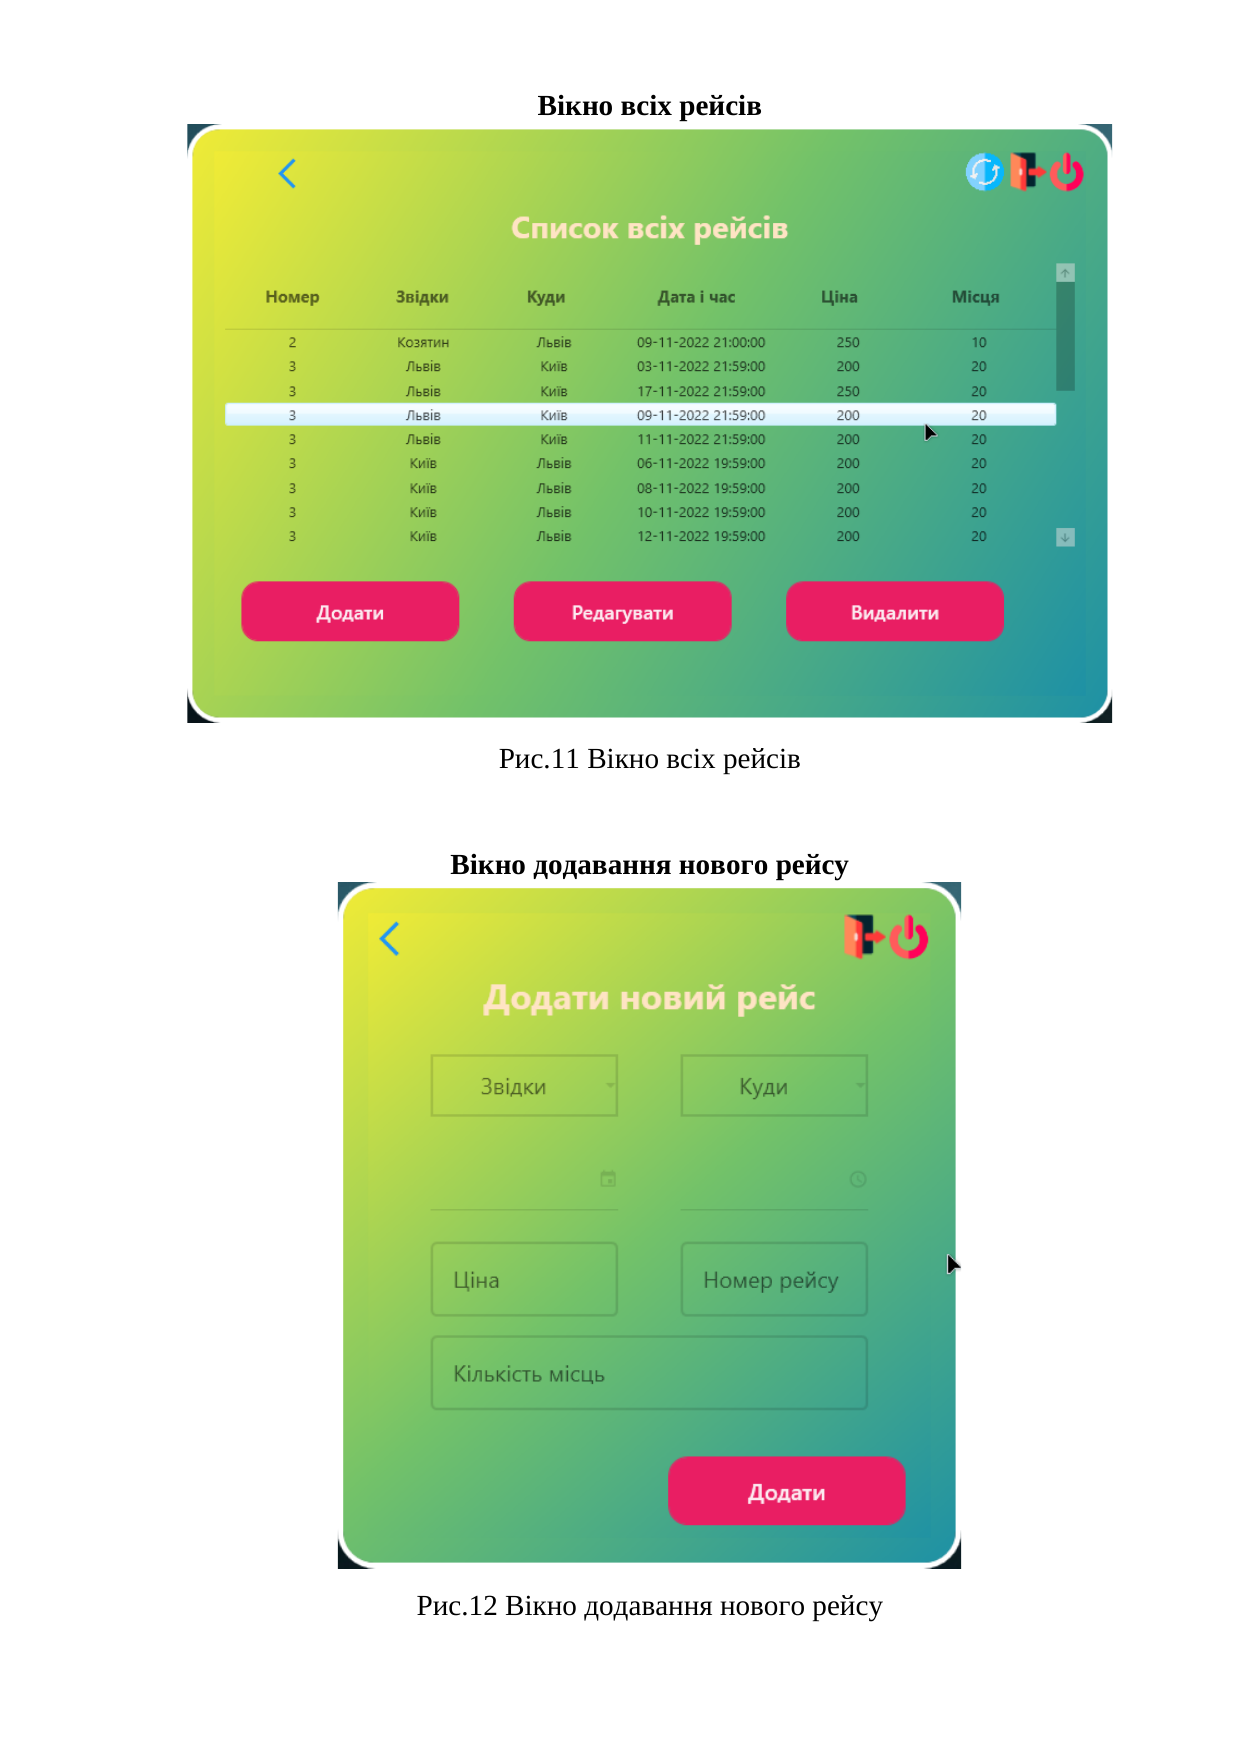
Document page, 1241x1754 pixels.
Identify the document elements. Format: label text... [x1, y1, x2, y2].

text Рис.12 Вікно додавання нового рейсу [148, 1588, 1152, 1621]
picture [187, 124, 1113, 723]
text Рис.11 Вікно всіх рейсів [148, 742, 1152, 775]
picture [337, 882, 962, 1569]
